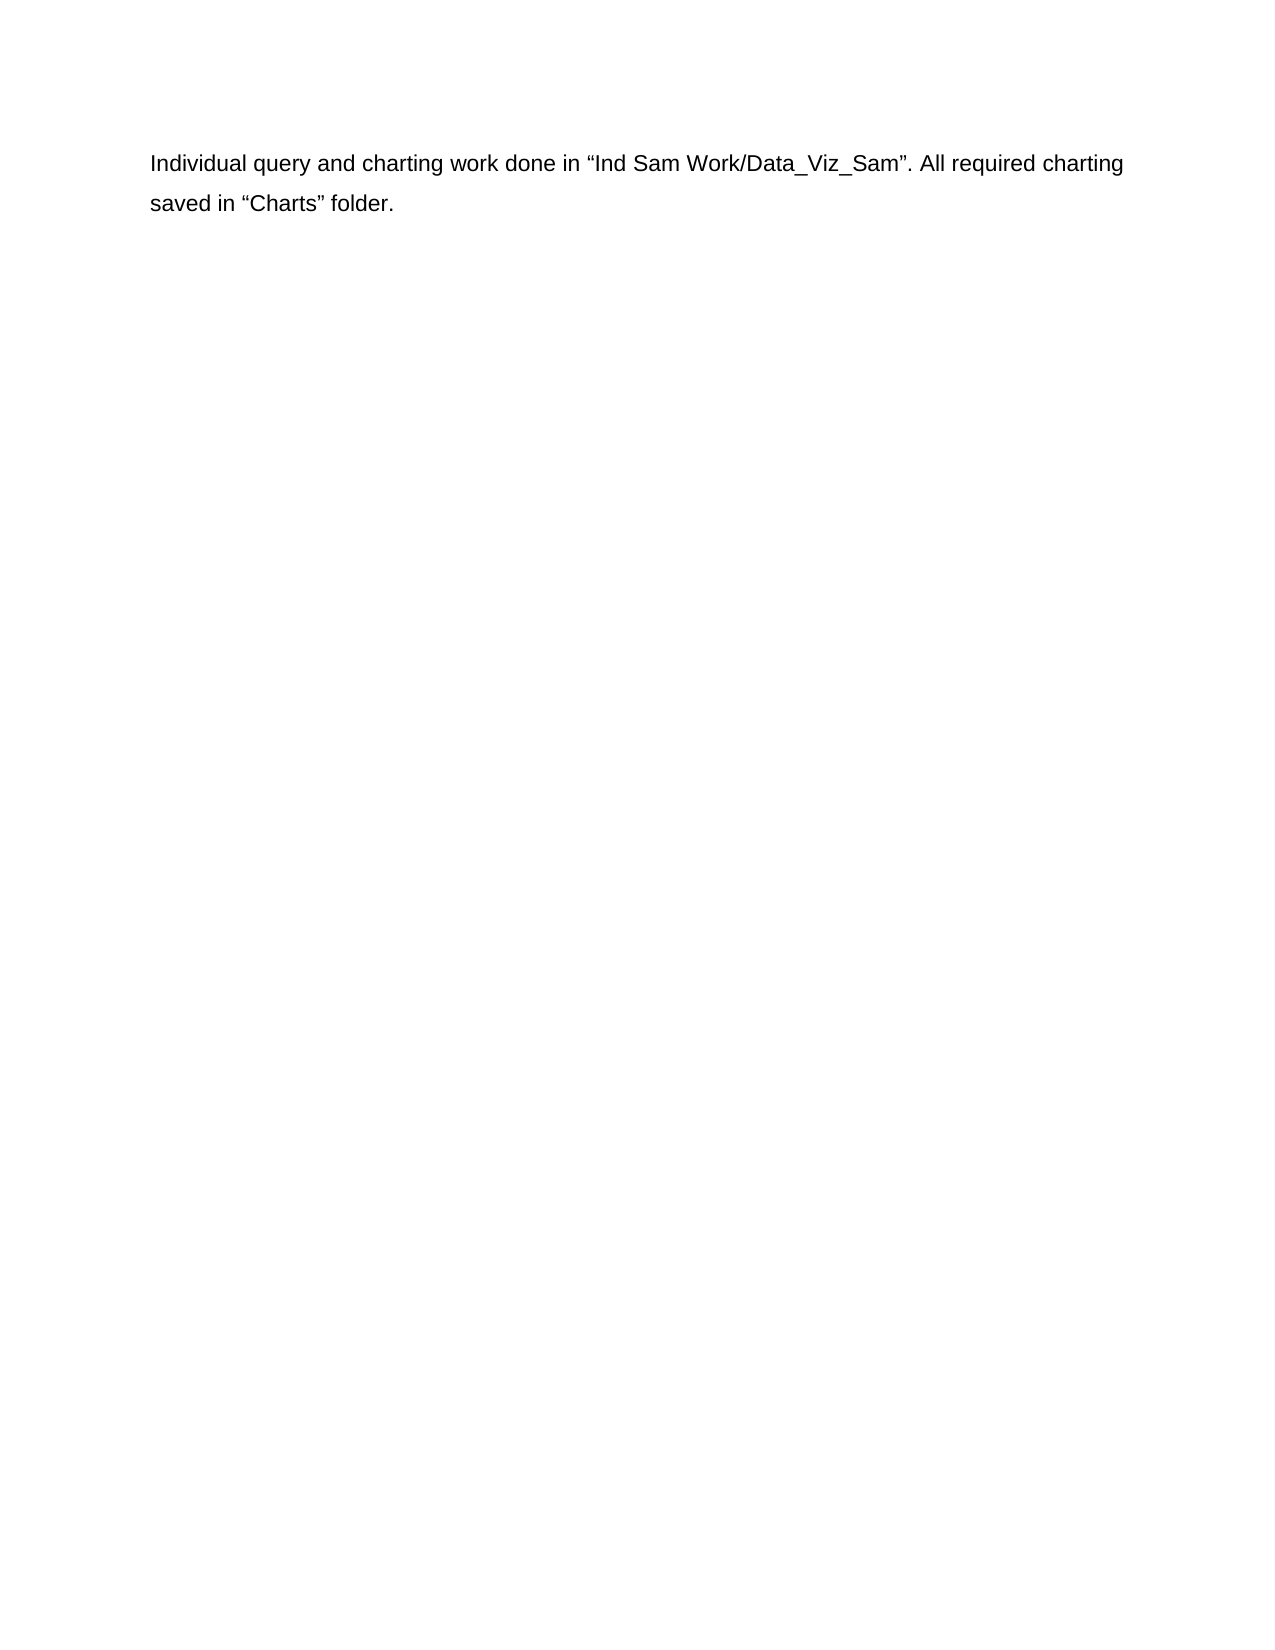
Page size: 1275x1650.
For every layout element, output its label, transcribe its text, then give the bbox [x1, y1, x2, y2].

text Individual query and charting work done in “Ind Sam Work/Data_Viz_Sam”. All required charting saved in “Charts” folder. [150, 150, 1125, 216]
